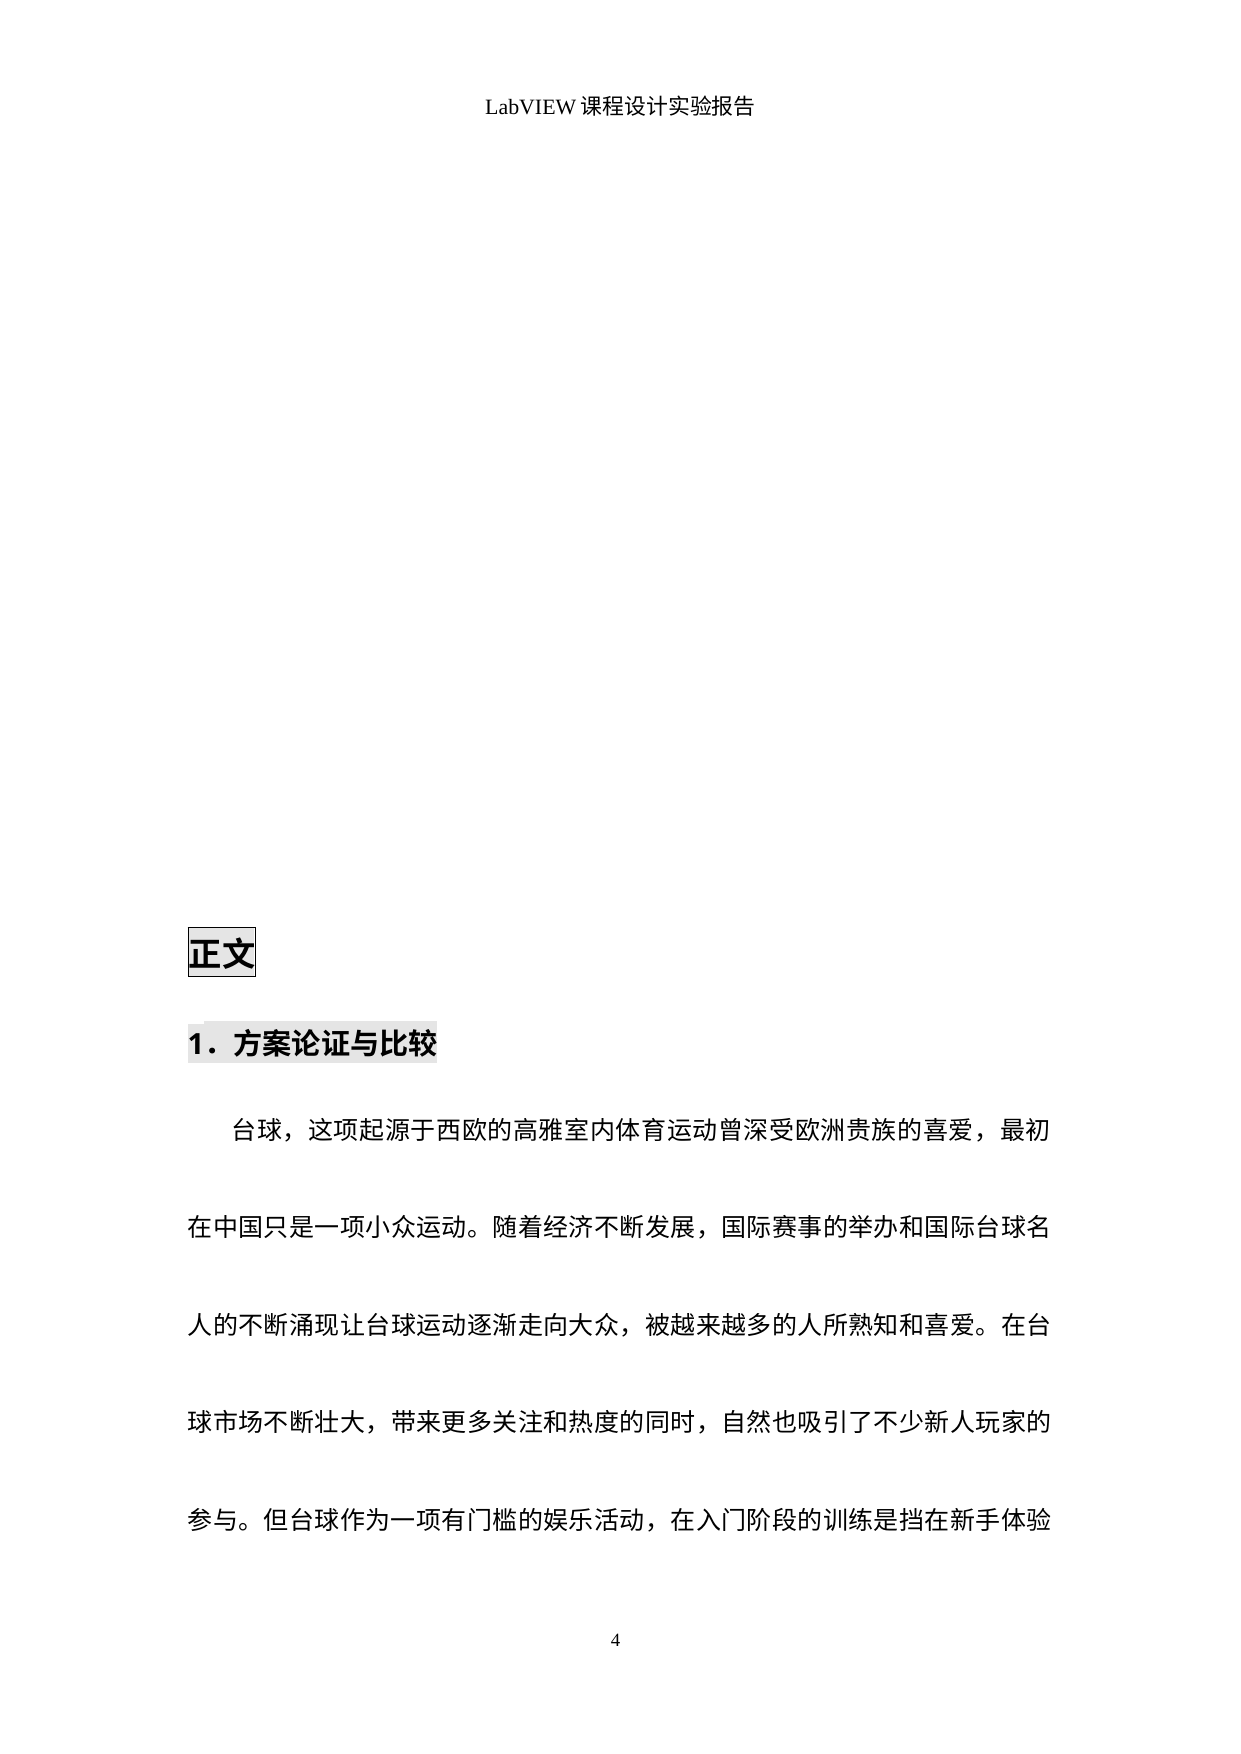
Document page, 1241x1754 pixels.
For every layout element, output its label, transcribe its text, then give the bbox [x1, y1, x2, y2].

text 1．方案论证与比较 [187, 1009, 1053, 1074]
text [187, 1096, 1053, 1551]
text 正文 [187, 919, 1053, 984]
